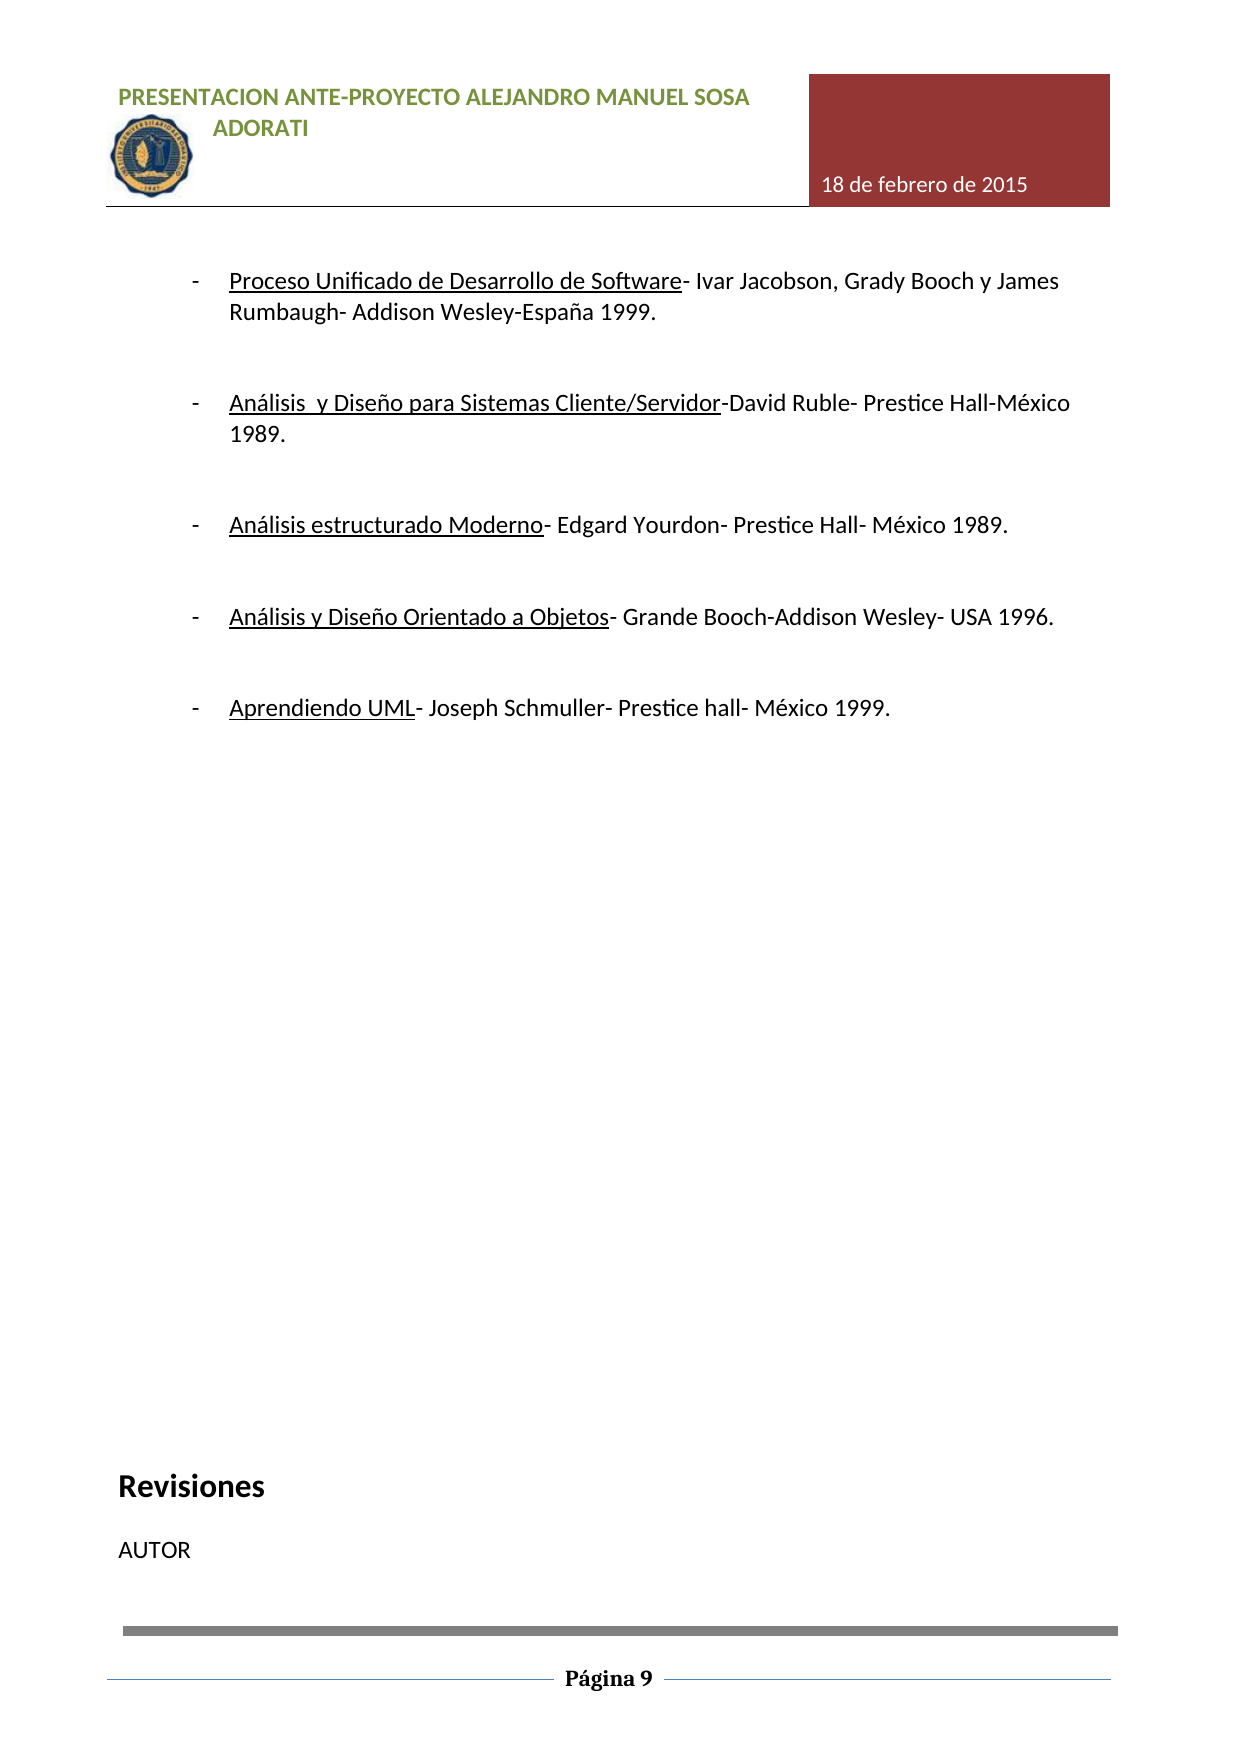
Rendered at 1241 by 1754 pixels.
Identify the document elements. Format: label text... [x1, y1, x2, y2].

picture [106, 114, 194, 199]
text AUTOR [118, 1534, 1122, 1565]
list Análisis estructurado Moderno- Edgard Yourdon- Prestice Hall- México 1989. [192, 509, 1122, 540]
list Análisis y Diseño para Sistemas Cliente/Servidor-David Ruble- Prestice Hall-México 1989. [192, 387, 1122, 448]
subtitle Revisiones [118, 1465, 1122, 1506]
list Aprendiendo UML- Joseph Schmuller- Prestice hall- México 1999. [192, 693, 1122, 723]
list Análisis y Diseño Orientado a Objetos- Grande Booch-Addison Wesley- USA 1996. [192, 601, 1122, 632]
list Proceso Unificado de Desarrollo de Software- Ivar Jacobson, Grady Booch y James Rumbaugh- Addison Wesley-España 1999. [192, 265, 1122, 326]
